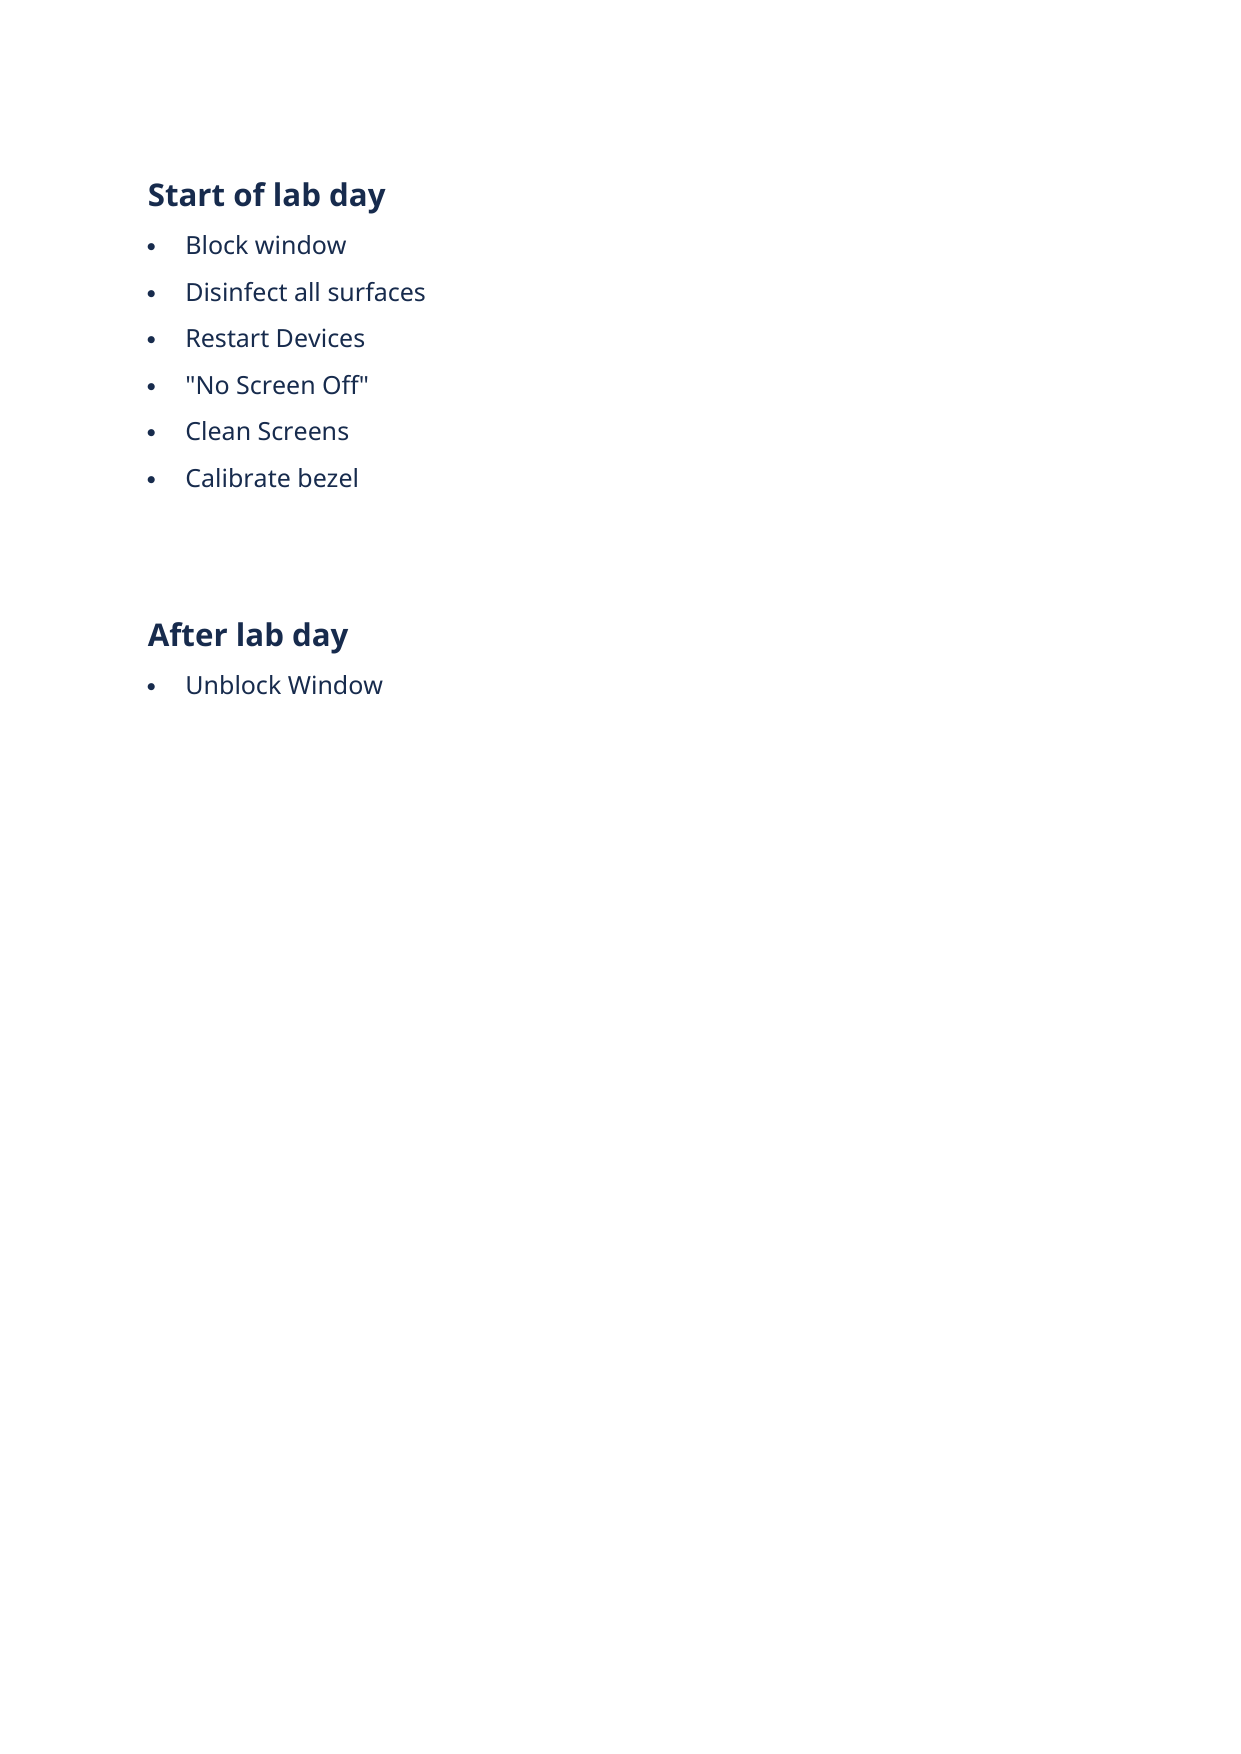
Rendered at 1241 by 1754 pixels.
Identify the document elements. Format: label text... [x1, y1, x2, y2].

list Disinfect all surfaces [148, 274, 1080, 308]
text Start of lab day [148, 173, 1093, 215]
list Unblock Window [148, 668, 1080, 702]
list Calibrate bezel [148, 461, 1080, 494]
list Block window [148, 228, 1080, 262]
list "No Screen Off" [148, 367, 1080, 401]
text After lab day [148, 613, 1093, 655]
list Clean Screens [148, 414, 1080, 448]
list Restart Devices [148, 321, 1080, 355]
